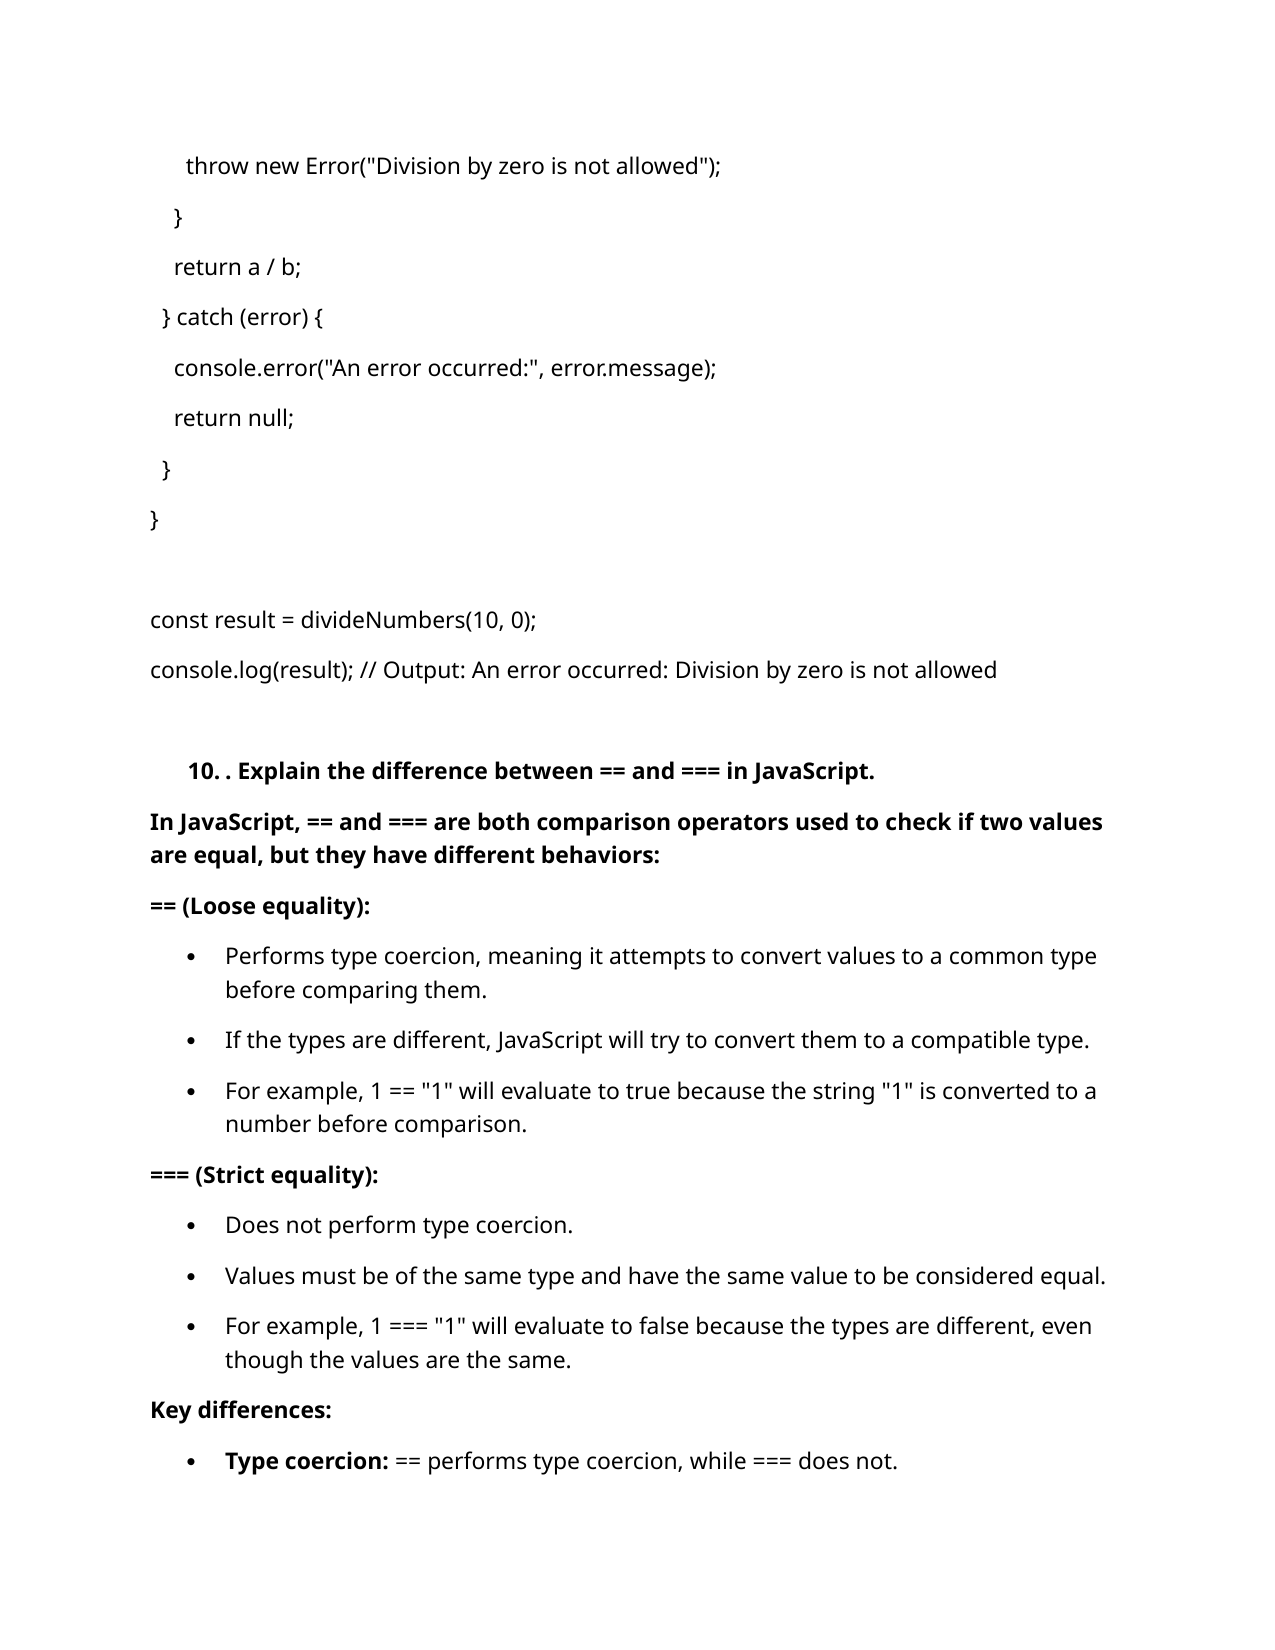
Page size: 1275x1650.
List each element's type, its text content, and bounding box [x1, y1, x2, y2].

text const result = divideNumbers(10, 0); [150, 604, 1125, 635]
list Type coercion: == performs type coercion, while === does not. [187, 1444, 1125, 1476]
text } [150, 503, 1125, 534]
text === (Strict equality): [150, 1159, 1125, 1190]
list Does not perform type coercion. [187, 1209, 1125, 1240]
text throw new Error("Division by zero is not allowed"); [150, 150, 1125, 181]
text console.error("An error occurred:", error.message); [150, 352, 1125, 383]
text return null; [150, 402, 1125, 433]
text return a / b; [150, 251, 1125, 282]
text console.log(result); // Output: An error occurred: Division by zero is not allowed [150, 654, 1125, 685]
list . Explain the difference between == and === in JavaScript. [187, 755, 1125, 786]
text } [150, 452, 1125, 484]
list Performs type coercion, meaning it attempts to convert values to a common type before comparing them. [187, 940, 1125, 1005]
text } catch (error) { [150, 301, 1125, 332]
list If the types are different, JavaScript will try to convert them to a compatible type. [187, 1024, 1125, 1055]
list For example, 1 == "1" will evaluate to true because the string "1" is converted to a number before comparison. [187, 1074, 1125, 1139]
text == (Loose equality): [150, 889, 1125, 921]
text In JavaScript, == and === are both comparison operators used to check if two values are equal, but they have different behaviors: [150, 805, 1125, 870]
text } [150, 200, 1125, 232]
list For example, 1 === "1" will evaluate to false because the types are different, even though the values are the same. [187, 1310, 1125, 1375]
text Key differences: [150, 1394, 1125, 1425]
list Values must be of the same type and have the same value to be considered equal. [187, 1259, 1125, 1291]
